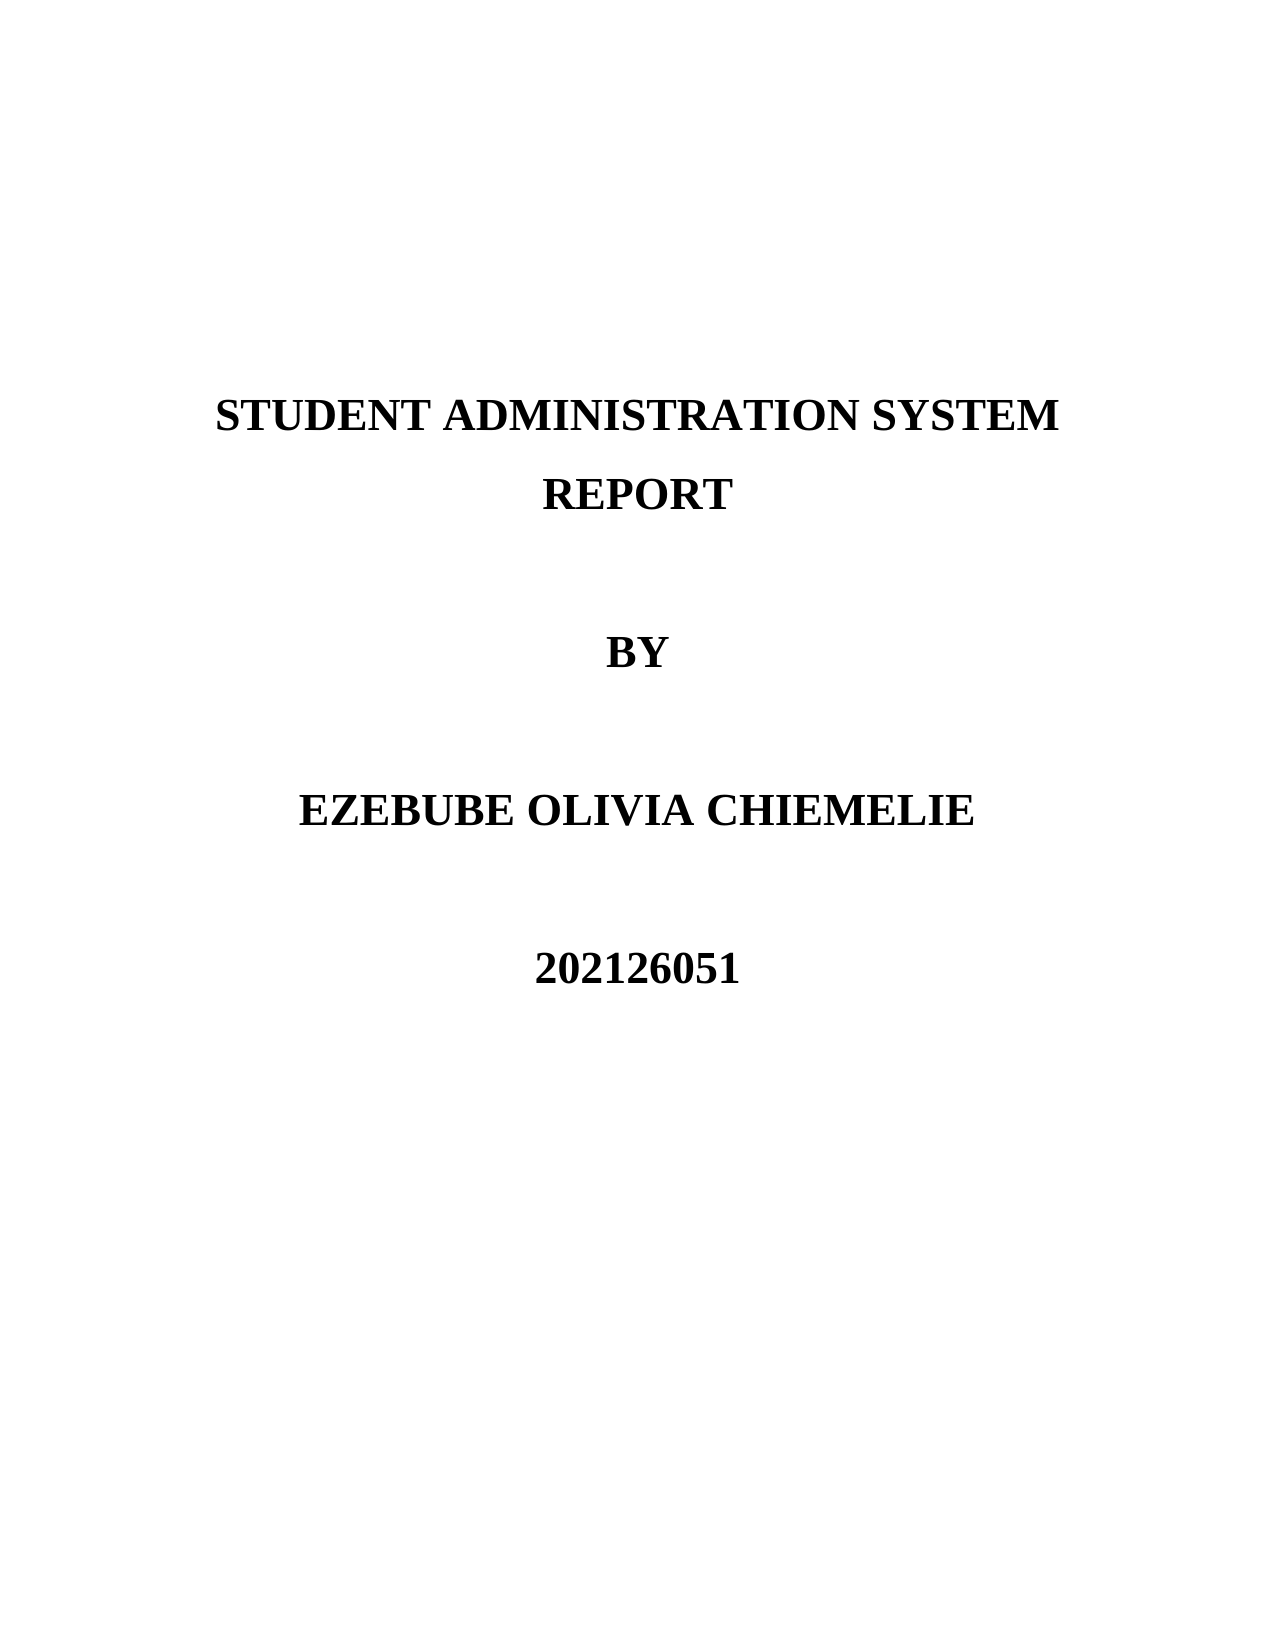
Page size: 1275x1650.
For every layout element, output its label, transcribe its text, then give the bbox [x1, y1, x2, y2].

text EZEBUBE OLIVIA CHIEMELIE [150, 782, 1125, 835]
text STUDENT ADMINISTRATION SYSTEM REPORT [150, 387, 1125, 519]
text BY [150, 624, 1125, 677]
text 202126051 [150, 941, 1125, 993]
